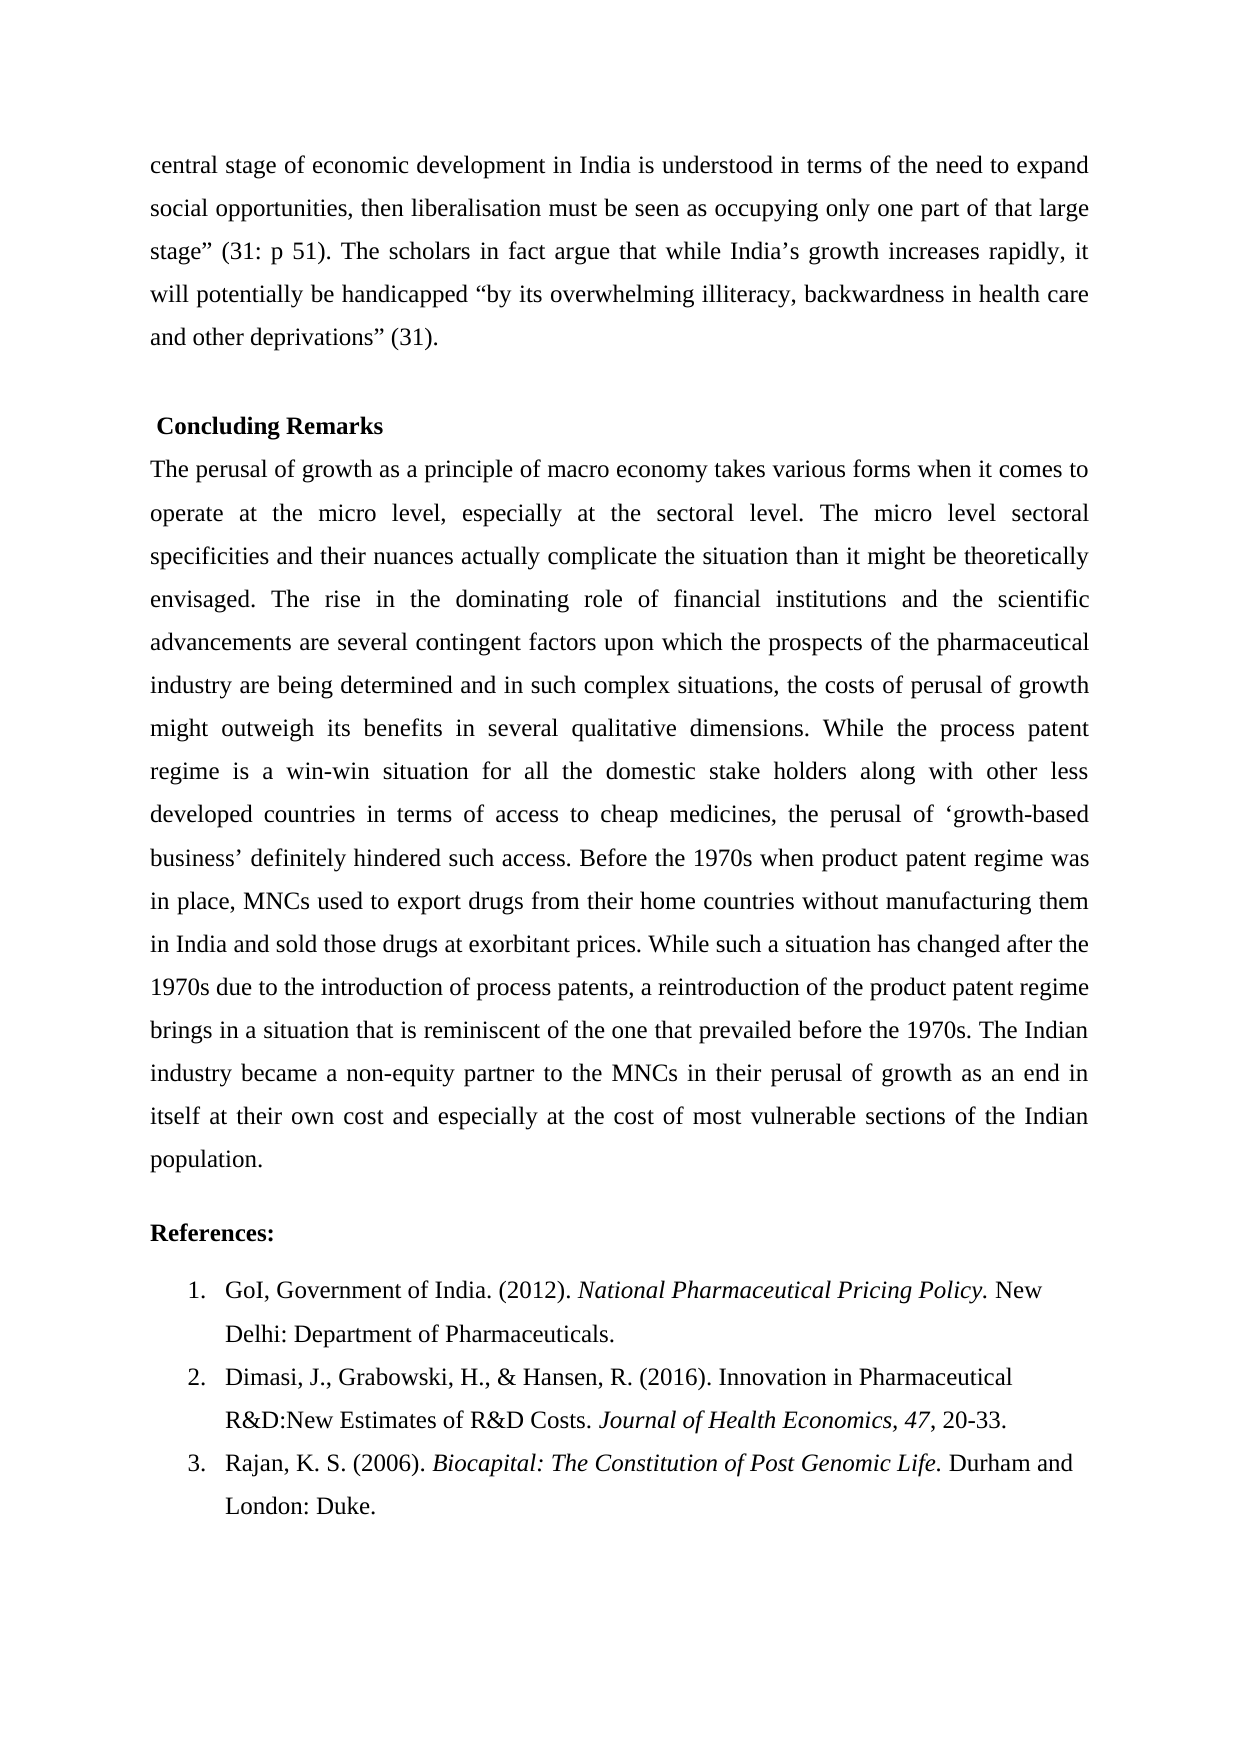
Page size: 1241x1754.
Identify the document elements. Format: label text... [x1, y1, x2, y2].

list Rajan, K. S. (2006). Biocapital: The Constitution of Post Genomic Life. Durham and London: Duke. [187, 1448, 1090, 1520]
text Concluding Remarks [150, 411, 1090, 440]
list Dimasi, J., Grabowski, H., & Hansen, R. (2016). Innovation in Pharmaceutical R&D:New Estimates of R&D Costs. Journal of Health Economics, 47, 20-33. [187, 1362, 1090, 1434]
list The perusal of growth as a principle of macro economy takes various forms when it comes to operate at the micro level, especially at the sectoral level. The micro level sectoral specificities and their nuances actually complicate the situation than it might be theoretically envisaged. The rise in the dominating role of financial institutions and the scientific advancements are several contingent factors upon which the prospects of the pharmaceutical industry are being determined and in such complex situations, the costs of perusal of growth might outweigh its benefits in several qualitative dimensions. While the process patent regime is a win-win situation for all the domestic stake holders along with other less developed countries in terms of access to cheap medicines, the perusal of ‘growth-based business’ definitely hindered such access. Before the 1970s when product patent regime was in place, MNCs used to export drugs from their home countries without manufacturing them in India and sold those drugs at exorbitant prices. While such a situation has changed after the 1970s due to the introduction of process patents, a reintroduction of the product patent regime brings in a situation that is reminiscent of the one that prevailed before the 1970s. The Indian industry became a non-equity partner to the MNCs in their perusal of growth as an end in itself at their own cost and especially at the cost of most vulnerable sections of the Indian population. [150, 454, 1090, 1173]
text References: [150, 1218, 1090, 1247]
list GoI, Government of India. (2012). National Pharmaceutical Pricing Policy. New Delhi: Department of Pharmaceuticals. [187, 1276, 1090, 1347]
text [150, 150, 1090, 351]
